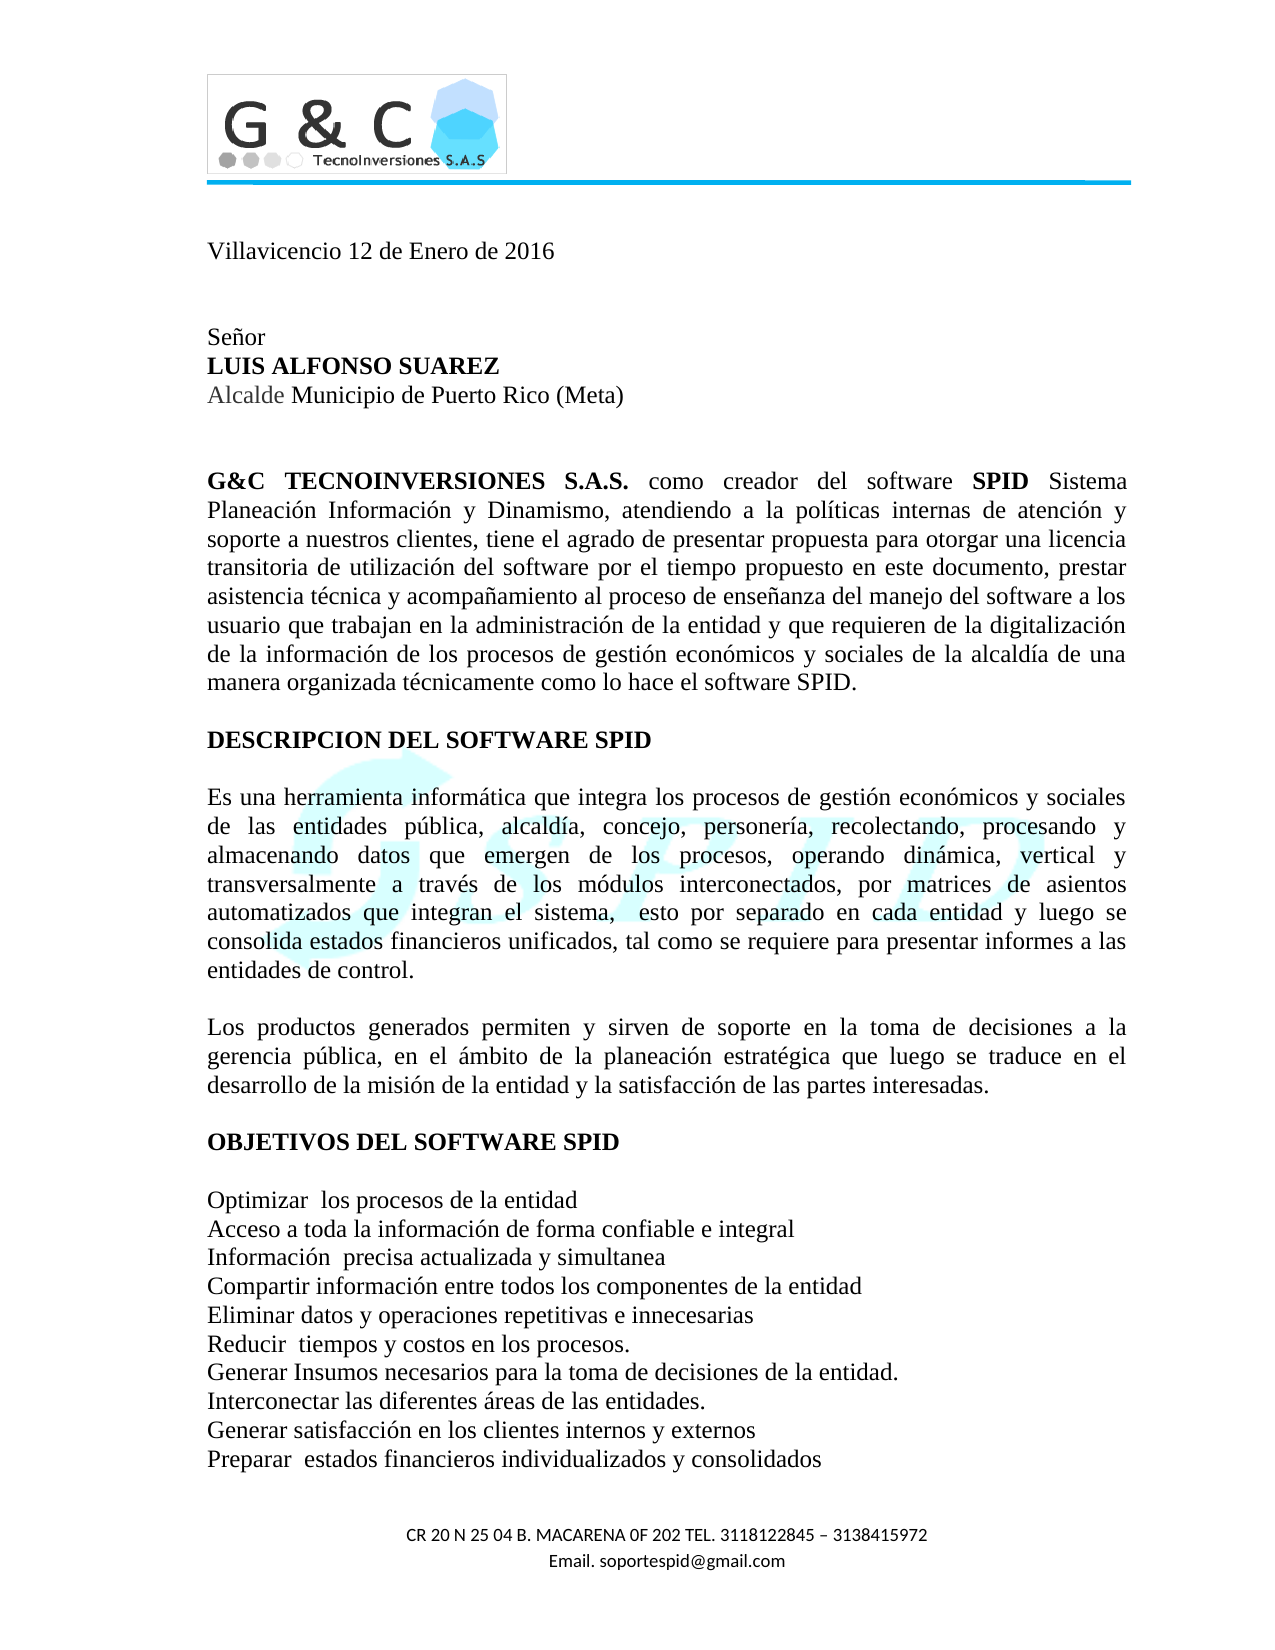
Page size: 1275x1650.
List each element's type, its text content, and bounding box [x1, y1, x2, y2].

text Alcalde Municipio de Puerto Rico (Meta) [291, 380, 1127, 409]
text Generar satisfacción en los clientes internos y externos [207, 1415, 1127, 1444]
text Es una herramienta informática que integra los procesos de gestión económicos y sociales de las entidades pública, alcaldía, concejo, personería, recolectando, procesando y almacenando datos que emergen de los procesos, operando dinámica, vertical y transversalmente a través de los módulos interconectados, por matrices de asientos automatizados que integran el sistema, esto por separado en cada entidad y luego se consolida estados financieros unificados, tal como se requiere para presentar informes a las entidades de control. [207, 782, 1127, 984]
text G&C TECNOINVERSIONES S.A.S. como creador del software SPID Sistema Planeación Información y Dinamismo, atendiendo a la políticas internas de atención y soporte a nuestros clientes, tiene el agrado de presentar propuesta para otorgar una licencia transitoria de utilización del software por el tiempo propuesto en este documento, prestar asistencia técnica y acompañamiento al proceso de enseñanza del manejo del software a los usuario que trabajan en la administración de la entidad y que requieren de la digitalización de la información de los procesos de gestión económicos y sociales de la alcaldía de una manera organizada técnicamente como lo hace el software SPID. [207, 466, 1127, 696]
text Señor [207, 322, 1127, 351]
text Villavicencio 12 de Enero de 2016 [207, 236, 1127, 265]
text Preparar estados financieros individualizados y consolidados [207, 1444, 1127, 1472]
text Información precisa actualizada y simultanea [207, 1242, 1127, 1271]
text Generar Insumos necesarios para la toma de decisiones de la entidad. [207, 1357, 1127, 1386]
picture [206, 73, 509, 174]
text Compartir información entre todos los componentes de la entidad [207, 1271, 1127, 1300]
text Eliminar datos y operaciones repetitivas e innecesarias [207, 1300, 1127, 1329]
text Interconectar las diferentes áreas de las entidades. [207, 1386, 1127, 1415]
text LUIS ALFONSO SUAREZ [207, 351, 1127, 380]
text Acceso a toda la información de forma confiable e integral [207, 1214, 1127, 1242]
text Reducir tiempos y costos en los procesos. [207, 1329, 1127, 1357]
text Optimizar los procesos de la entidad [207, 1185, 1127, 1214]
text OBJETIVOS DEL SOFTWARE SPID [207, 1127, 1127, 1156]
text DESCRIPCION DEL SOFTWARE SPID [207, 725, 1127, 754]
text Los productos generados permiten y sirven de soporte en la toma de decisiones a la gerencia pública, en el ámbito de la planeación estratégica que luego se traduce en el desarrollo de la misión de la entidad y la satisfacción de las partes interesadas. [207, 1012, 1127, 1099]
